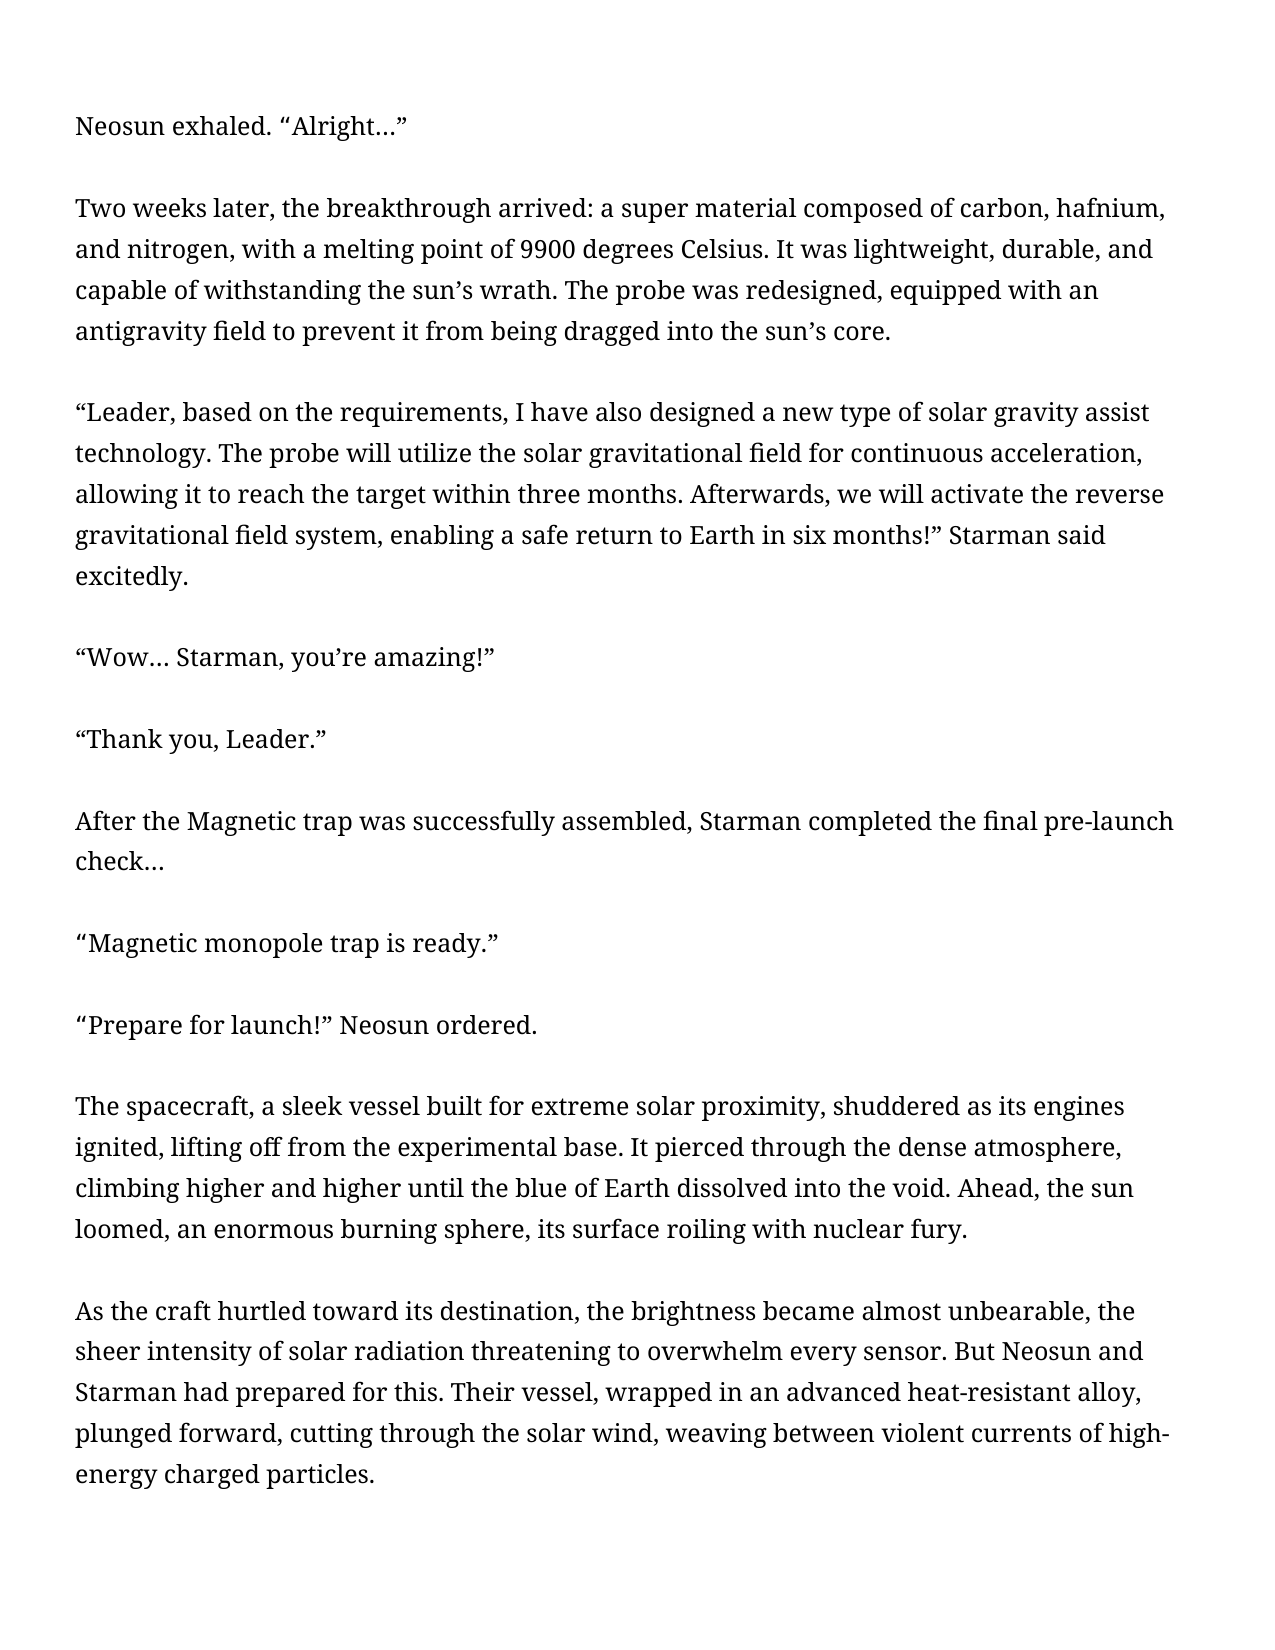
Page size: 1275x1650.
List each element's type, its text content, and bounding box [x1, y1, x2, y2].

text The spacecraft, a sleek vessel built for extreme solar proximity, shuddered as its engines ignited, lifting off from the experimental base. It pierced through the dense atmosphere, climbing higher and higher until the blue of Earth dissolved into the void. Ahead, the sun loomed, an enormous burning sphere, its surface roiling with nuclear fury. [75, 1089, 1200, 1246]
text “Prepare for launch!” Neosun ordered. [75, 1007, 1200, 1041]
text “Leader, based on the requirements, I have also designed a new type of solar gravity assist technology. The probe will utilize the solar gravitational field for continuous acceleration, allowing it to reach the target within three months. Afterwards, we will activate the reverse gravitational field system, enabling a safe return to Earth in six months!” Starman said excitedly. [75, 395, 1200, 592]
text “Thank you, Leader.” After the Magnetic trap was successfully assembled, Starman completed the final pre-launch check… [75, 681, 1200, 878]
text “Magnetic monopole trap is ready.” [75, 926, 1200, 960]
text “Wow… Starman, you’re amazing!” [75, 599, 1200, 674]
text Neosun exhaled. “Alright…” [75, 109, 1200, 143]
text As the craft hurtled toward its destination, the brightness became almost unbearable, the sheer intensity of solar radiation threatening to overwhelm every sensor. But Neosun and Starman had prepared for this. Their vessel, wrapped in an advanced heat-resistant alloy, plunged forward, cutting through the solar wind, weaving between violent currents of high-energy charged particles. [75, 1293, 1200, 1491]
text Two weeks later, the breakthrough arrived: a super material composed of carbon, hafnium, and nitrogen, with a melting point of 9900 degrees Celsius. It was lightweight, durable, and capable of withstanding the sun’s wrath. The probe was redesigned, equipped with an antigravity field to prevent it from being dragged into the sun’s core. [75, 191, 1200, 347]
